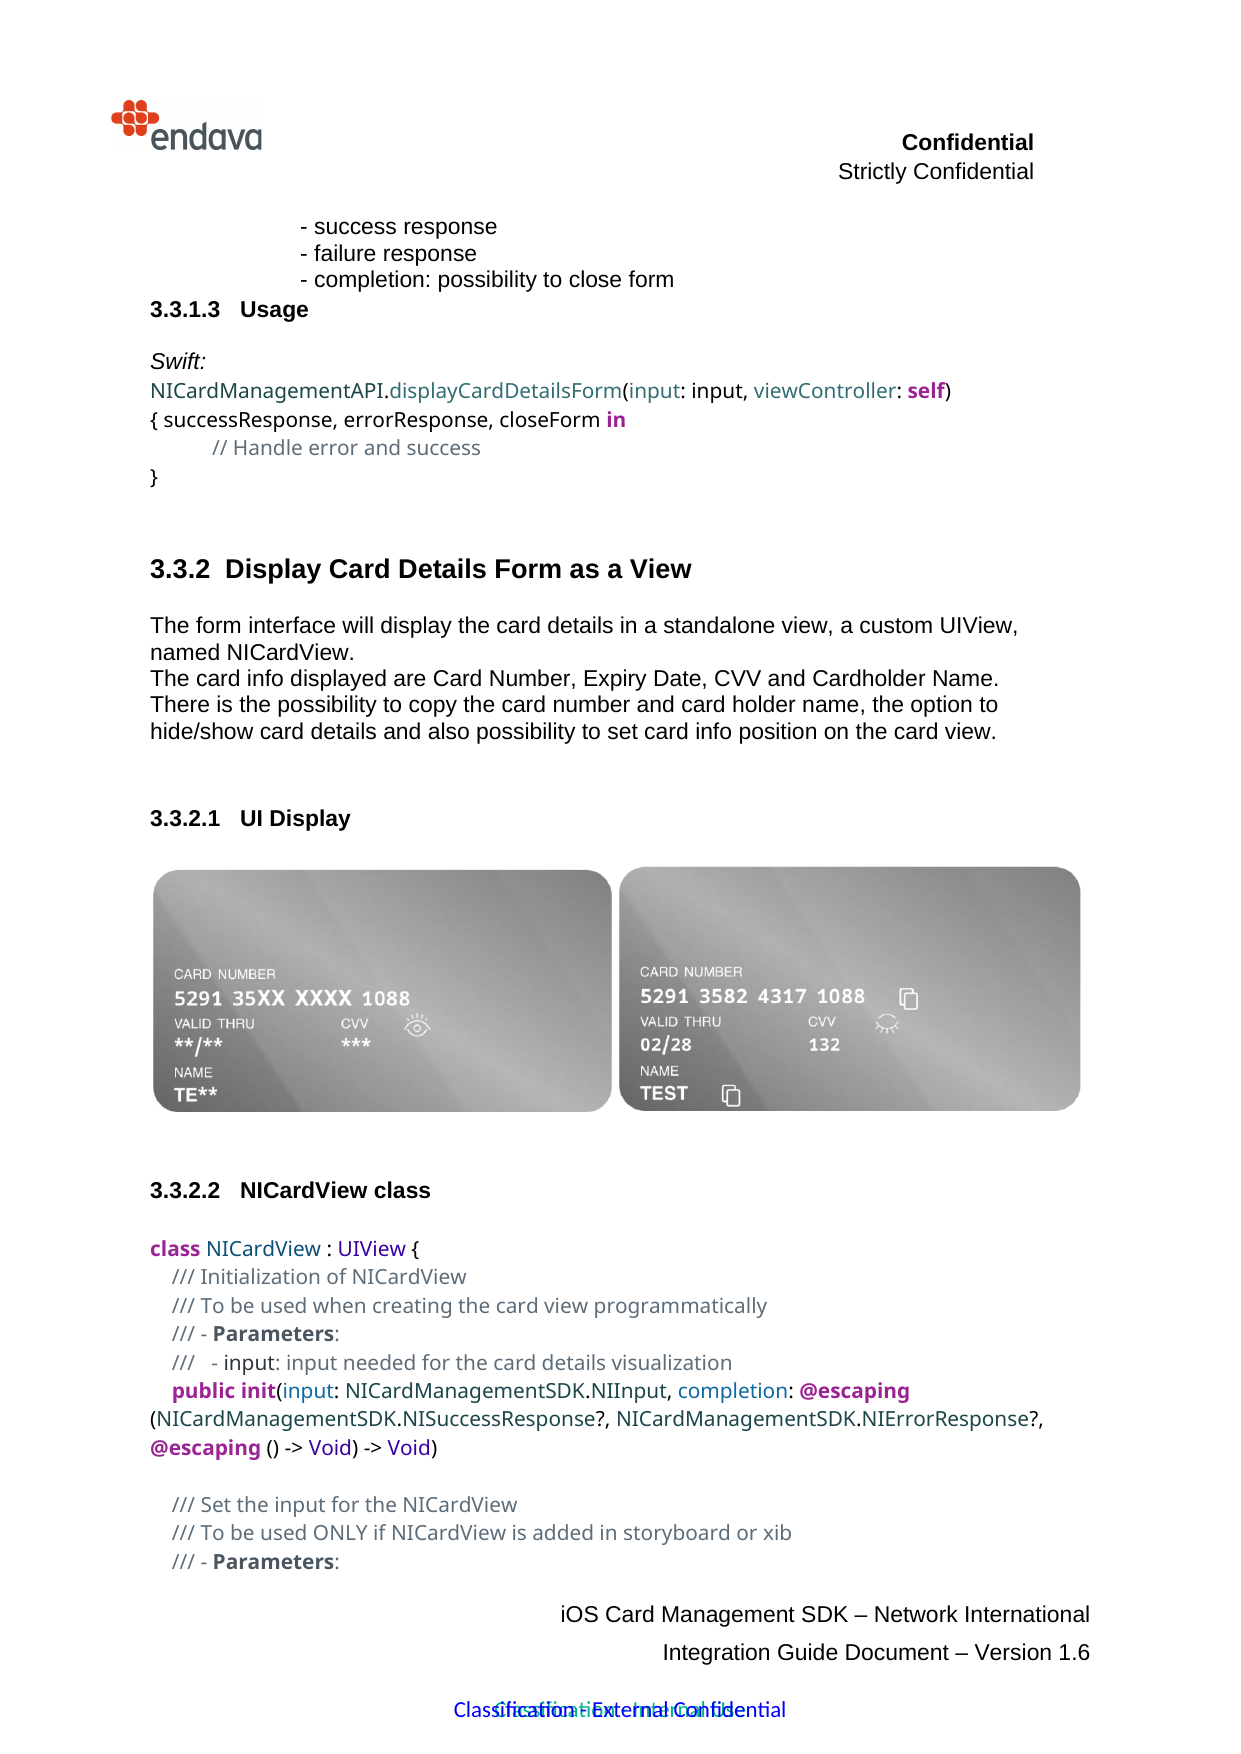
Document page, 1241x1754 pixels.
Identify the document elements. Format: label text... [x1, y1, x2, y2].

text /// To be used ONLY if NICardView is added in storyboard or xib [150, 1518, 1090, 1547]
text /// Initialization of NICardView [150, 1262, 1090, 1291]
text } [150, 462, 1090, 490]
subtitle Usage [150, 296, 1090, 323]
text - success response [300, 213, 1090, 239]
text /// - input: input needed for the card details visualization [150, 1348, 1090, 1376]
text NICardManagementAPI.displayCardDetailsForm(input: input, viewController: self) { successResponse, errorResponse, closeForm in [150, 376, 1090, 433]
text The card info displayed are Card Number, Expiry Date, CVV and Cardholder Name. [150, 665, 1090, 691]
text public init(input: NICardManagementSDK.NIInput, completion: @escaping (NICardManagementSDK.NISuccessResponse?, NICardManagementSDK.NIErrorResponse?, @escaping () -> Void) -> Void) [150, 1376, 1090, 1461]
text - failure response [300, 239, 1090, 266]
text The form interface will display the card details in a standalone view, a custom UIView, named NICardView. [150, 612, 1090, 665]
text class NICardView : UIView { [150, 1234, 1090, 1262]
picture [150, 861, 1083, 1114]
text // Handle error and success [150, 433, 1090, 462]
text /// To be used when creating the card view programmatically [150, 1291, 1090, 1319]
text /// - Parameters: [150, 1547, 1090, 1575]
text There is the possibility to copy the card number and card holder name, the option to hide/show card details and also possibility to set card info position on the card view. [150, 691, 1090, 744]
subtitle NICardView class [150, 1177, 1090, 1203]
subtitle UI Display [150, 805, 1090, 831]
text Swift: [150, 348, 1090, 374]
text - completion: possibility to close form [300, 266, 1090, 292]
picture [111, 100, 262, 150]
text /// Set the input for the NICardView [150, 1490, 1090, 1518]
text /// - Parameters: [150, 1319, 1090, 1348]
